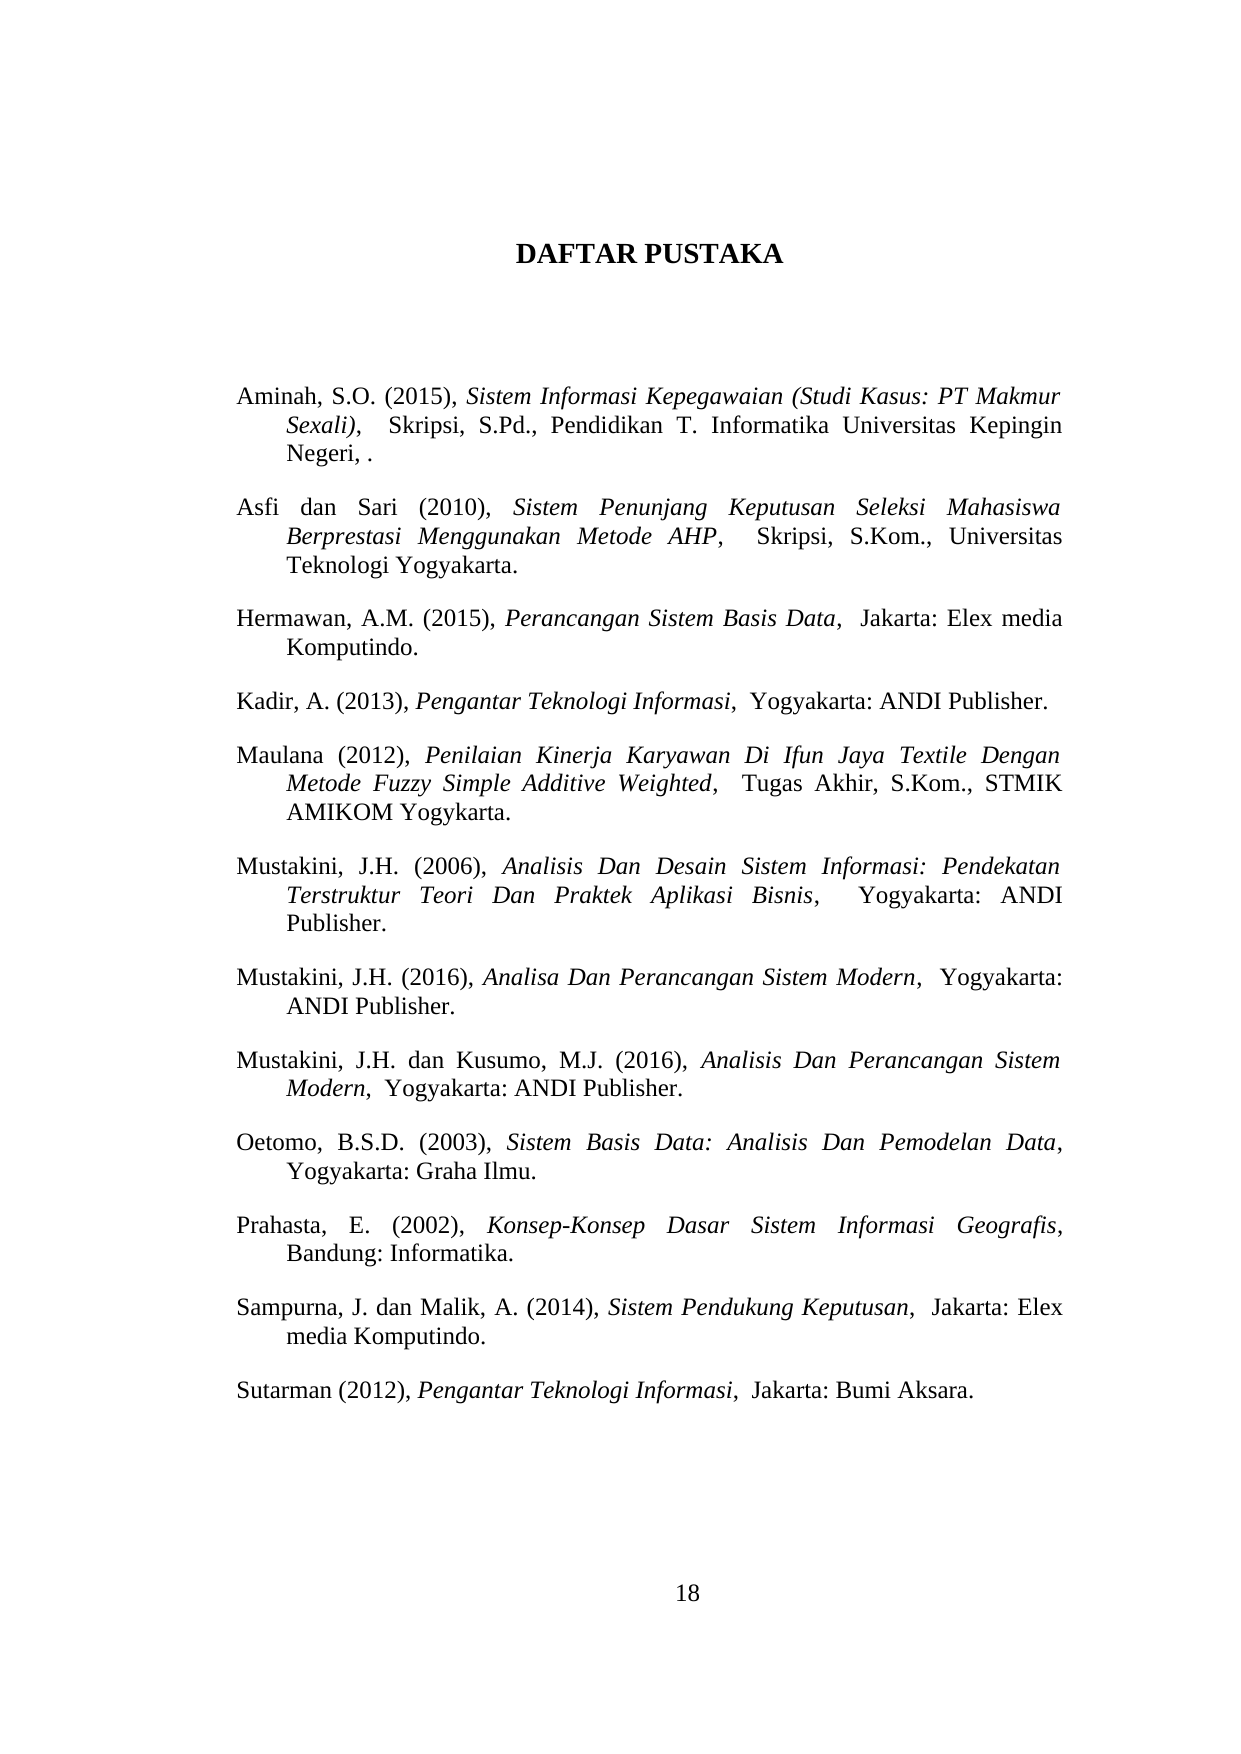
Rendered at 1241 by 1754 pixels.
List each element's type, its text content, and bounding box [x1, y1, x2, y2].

text Sampurna, J. dan Malik, A. (2014), Sistem Pendukung Keputusan, Jakarta: Elex media Komputindo. [236, 1292, 1063, 1350]
subtitle DAFTAR PUSTAKA [236, 236, 1063, 270]
text Mustakini, J.H. dan Kusumo, M.J. (2016), Analisis Dan Perancangan Sistem Modern, Yogyakarta: ANDI Publisher. [236, 1045, 1063, 1102]
text Mustakini, J.H. (2006), Analisis Dan Desain Sistem Informasi: Pendekatan Terstruktur Teori Dan Praktek Aplikasi Bisnis, Yogyakarta: ANDI Publisher. [236, 851, 1063, 937]
text Oetomo, B.S.D. (2003), Sistem Basis Data: Analisis Dan Pemodelan Data, Yogyakarta: Graha Ilmu. [236, 1127, 1063, 1185]
text Mustakini, J.H. (2016), Analisa Dan Perancangan Sistem Modern, Yogyakarta: ANDI Publisher. [236, 962, 1063, 1020]
text Kadir, A. (2013), Pengantar Teknologi Informasi, Yogyakarta: ANDI Publisher. [236, 686, 1063, 715]
text Prahasta, E. (2002), Konsep-Konsep Dasar Sistem Informasi Geografis, Bandung: Informatika. [236, 1210, 1063, 1267]
text Sutarman (2012), Pengantar Teknologi Informasi, Jakarta: Bumi Aksara. [236, 1375, 1063, 1403]
text Hermawan, A.M. (2015), Perancangan Sistem Basis Data, Jakarta: Elex media Komputindo. [236, 603, 1063, 661]
text Maulana (2012), Penilaian Kinerja Karyawan Di Ifun Jaya Textile Dengan Metode Fuzzy Simple Additive Weighted, Tugas Akhir, S.Kom., STMIK AMIKOM Yogykarta. [236, 740, 1063, 826]
text Asfi dan Sari (2010), Sistem Penunjang Keputusan Seleksi Mahasiswa Berprestasi Menggunakan Metode AHP, Skripsi, S.Kom., Universitas Teknologi Yogyakarta. [236, 492, 1063, 578]
text Aminah, S.O. (2015), Sistem Informasi Kepegawaian (Studi Kasus: PT Makmur Sexali), Skripsi, S.Pd., Pendidikan T. Informatika Universitas Kepingin Negeri, . [236, 381, 1063, 467]
